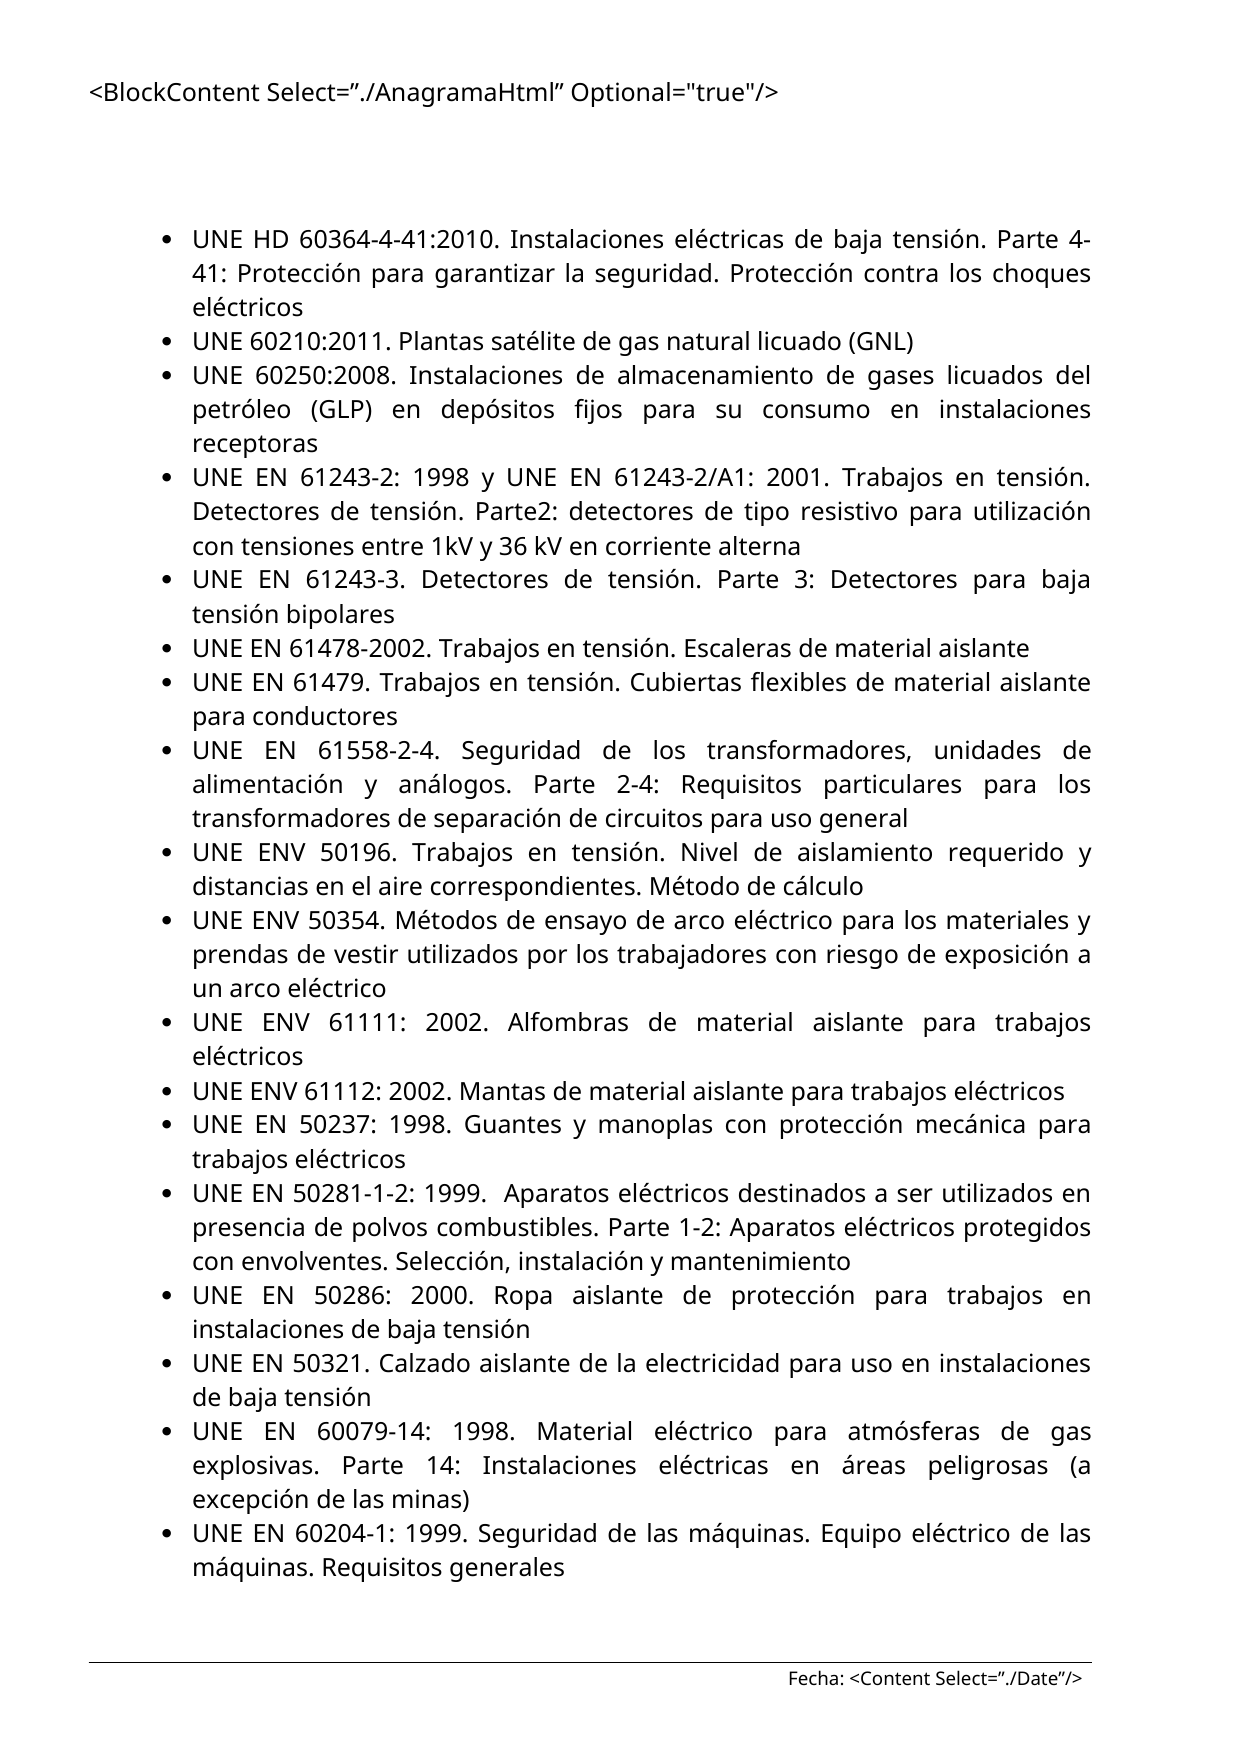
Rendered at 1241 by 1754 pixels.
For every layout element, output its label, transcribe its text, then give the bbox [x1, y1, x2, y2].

list UNE HD 60364-4-41:2010. Instalaciones eléctricas de baja tensión. Parte 4-41: Protección para garantizar la seguridad. Protección contra los choques eléctricos [162, 222, 1092, 324]
list UNE EN 61243-3. Detectores de tensión. Parte 3: Detectores para baja tensión bipolares [162, 562, 1092, 630]
list UNE EN 61558-2-4. Seguridad de los transformadores, unidades de alimentación y análogos. Parte 2-4: Requisitos particulares para los transformadores de separación de circuitos para uso general [162, 732, 1092, 835]
list UNE EN 50286: 2000. Ropa aislante de protección para trabajos en instalaciones de baja tensión [162, 1277, 1092, 1346]
list UNE ENV 50354. Métodos de ensayo de arco eléctrico para los materiales y prendas de vestir utilizados por los trabajadores con riesgo de exposición a un arco eléctrico [162, 903, 1092, 1005]
list UNE EN 61479. Trabajos en tensión. Cubiertas flexibles de material aislante para conductores [162, 664, 1092, 732]
list UNE EN 61243-2: 1998 y UNE EN 61243-2/A1: 2001. Trabajos en tensión. Detectores de tensión. Parte2: detectores de tipo resistivo para utilización con tensiones entre 1kV y 36 kV en corriente alterna [162, 460, 1092, 562]
list UNE EN 50321. Calzado aislante de la electricidad para uso en instalaciones de baja tensión [162, 1346, 1092, 1414]
list UNE 60250:2008. Instalaciones de almacenamiento de gases licuados del petróleo (GLP) en depósitos fijos para su consumo en instalaciones receptoras [162, 358, 1092, 460]
list UNE ENV 61111: 2002. Alfombras de material aislante para trabajos eléctricos [162, 1005, 1092, 1073]
list UNE ENV 61112: 2002. Mantas de material aislante para trabajos eléctricos [162, 1073, 1092, 1107]
list UNE EN 60079-14: 1998. Material eléctrico para atmósferas de gas explosivas. Parte 14: Instalaciones eléctricas en áreas peligrosas (a excepción de las minas) [162, 1414, 1092, 1516]
list UNE EN 61478-2002. Trabajos en tensión. Escaleras de material aislante [162, 630, 1092, 664]
list UNE 60210:2011. Plantas satélite de gas natural licuado (GNL) [162, 324, 1092, 358]
list UNE ENV 50196. Trabajos en tensión. Nivel de aislamiento requerido y distancias en el aire correspondientes. Método de cálculo [162, 835, 1092, 903]
list UNE EN 60204-1: 1999. Seguridad de las máquinas. Equipo eléctrico de las máquinas. Requisitos generales [162, 1516, 1092, 1584]
list UNE EN 50237: 1998. Guantes y manoplas con protección mecánica para trabajos eléctricos [162, 1107, 1092, 1175]
list UNE EN 50281-1-2: 1999. Aparatos eléctricos destinados a ser utilizados en presencia de polvos combustibles. Parte 1-2: Aparatos eléctricos protegidos con envolventes. Selección, instalación y mantenimiento [162, 1175, 1092, 1277]
